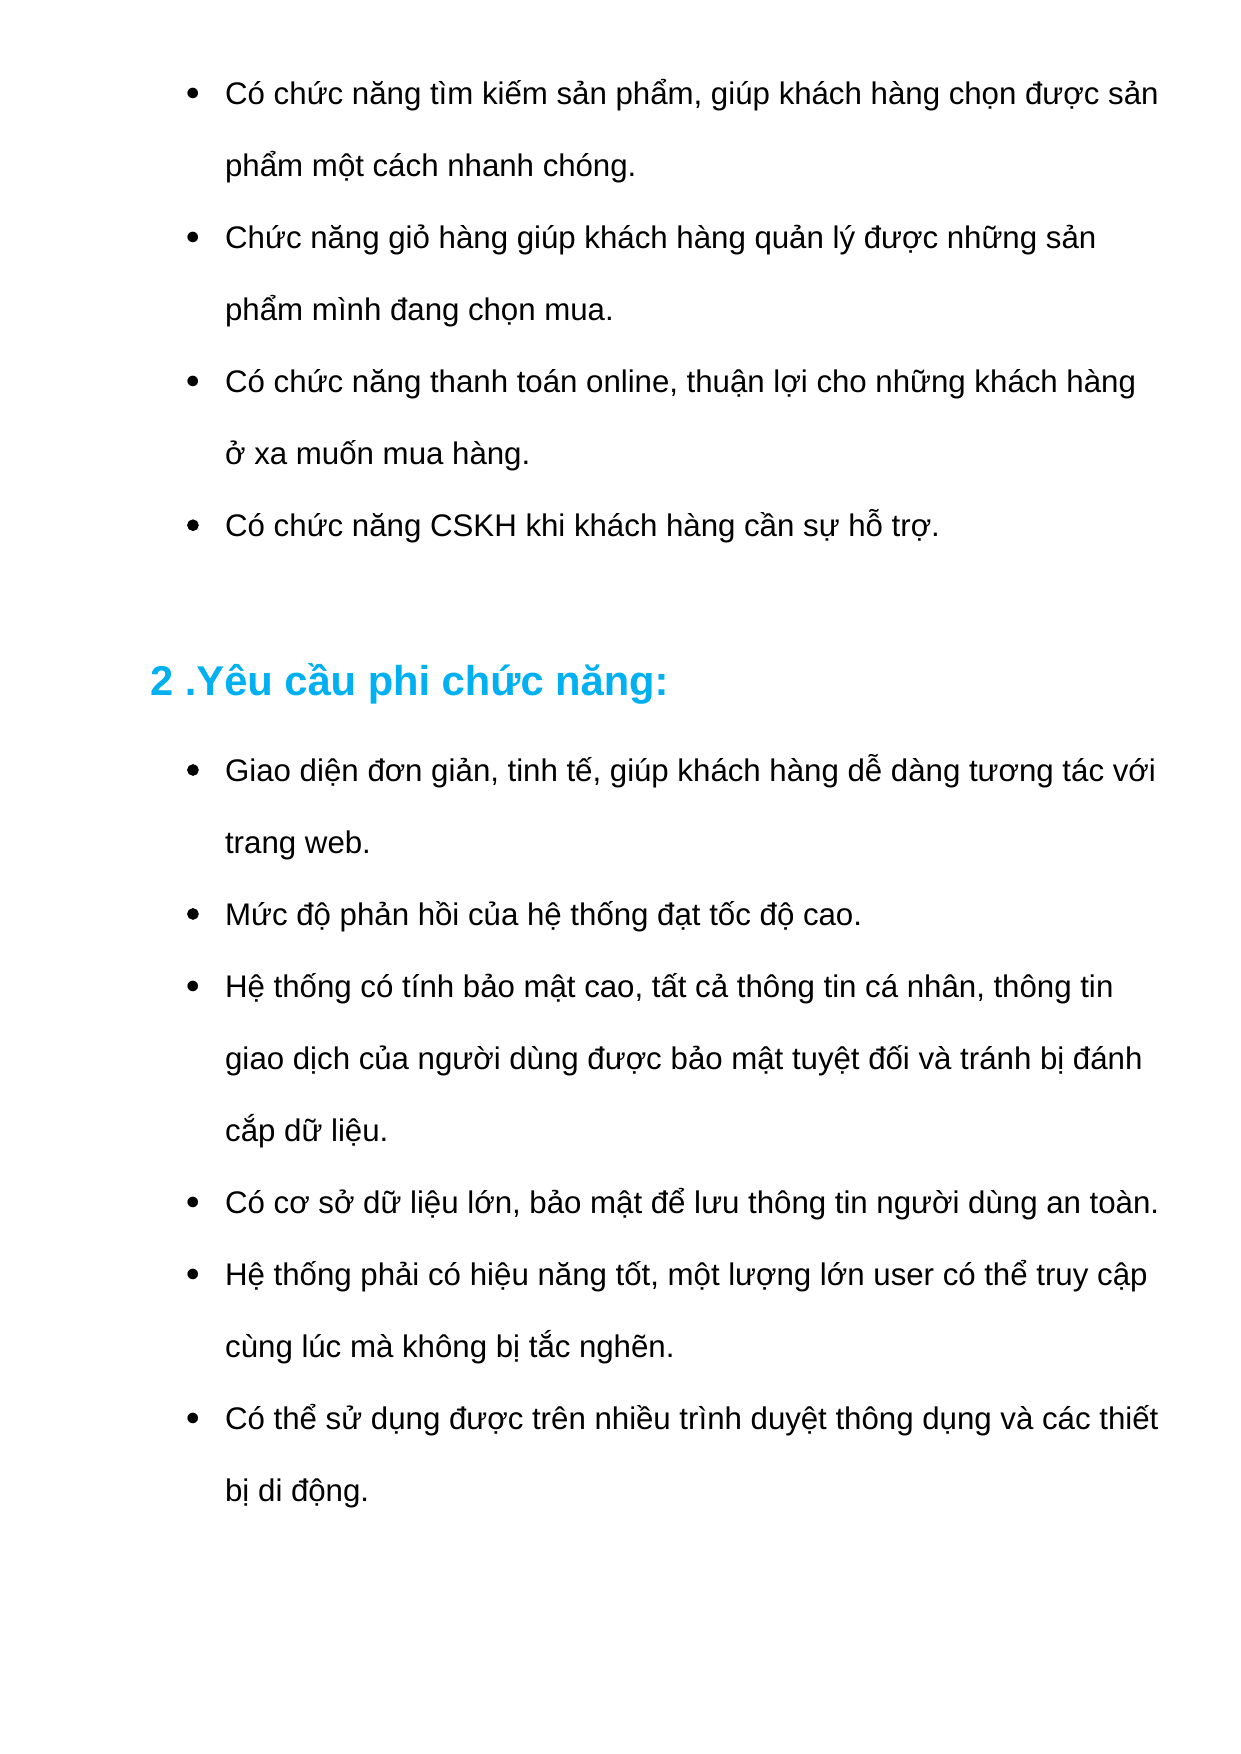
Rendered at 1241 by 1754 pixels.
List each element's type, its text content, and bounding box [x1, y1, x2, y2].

list Có chức năng thanh toán online, thuận lợi cho những khách hàng ở xa muốn mua hàng. [187, 363, 1165, 471]
list Mức độ phản hồi của hệ thống đạt tốc độ cao. [187, 896, 1165, 932]
list 2 .Yêu cầu phi chức năng: [150, 656, 1165, 704]
list Hệ thống có tính bảo mật cao, tất cả thông tin cá nhân, thông tin giao dịch của người dùng được bảo mật tuyệt đối và tránh bị đánh cắp dữ liệu. [187, 968, 1165, 1148]
list Chức năng giỏ hàng giúp khách hàng quản lý được những sản phẩm mình đang chọn mua. [187, 219, 1165, 327]
list Hệ thống phải có hiệu năng tốt, một lượng lớn user có thể truy cập cùng lúc mà không bị tắc nghẽn. [187, 1256, 1165, 1364]
list Giao diện đơn giản, tinh tế, giúp khách hàng dễ dàng tương tác với trang web. [187, 752, 1165, 860]
list Có cơ sở dữ liệu lớn, bảo mật để lưu thông tin người dùng an toàn. [187, 1184, 1165, 1220]
list Có thể sử dụng được trên nhiều trình duyệt thông dụng và các thiết bị di động. [187, 1400, 1165, 1508]
list Có chức năng CSKH khi khách hàng cần sự hỗ trợ. [187, 507, 1165, 543]
list Có chức năng tìm kiếm sản phẩm, giúp khách hàng chọn được sản phẩm một cách nhanh chóng. [187, 75, 1165, 183]
